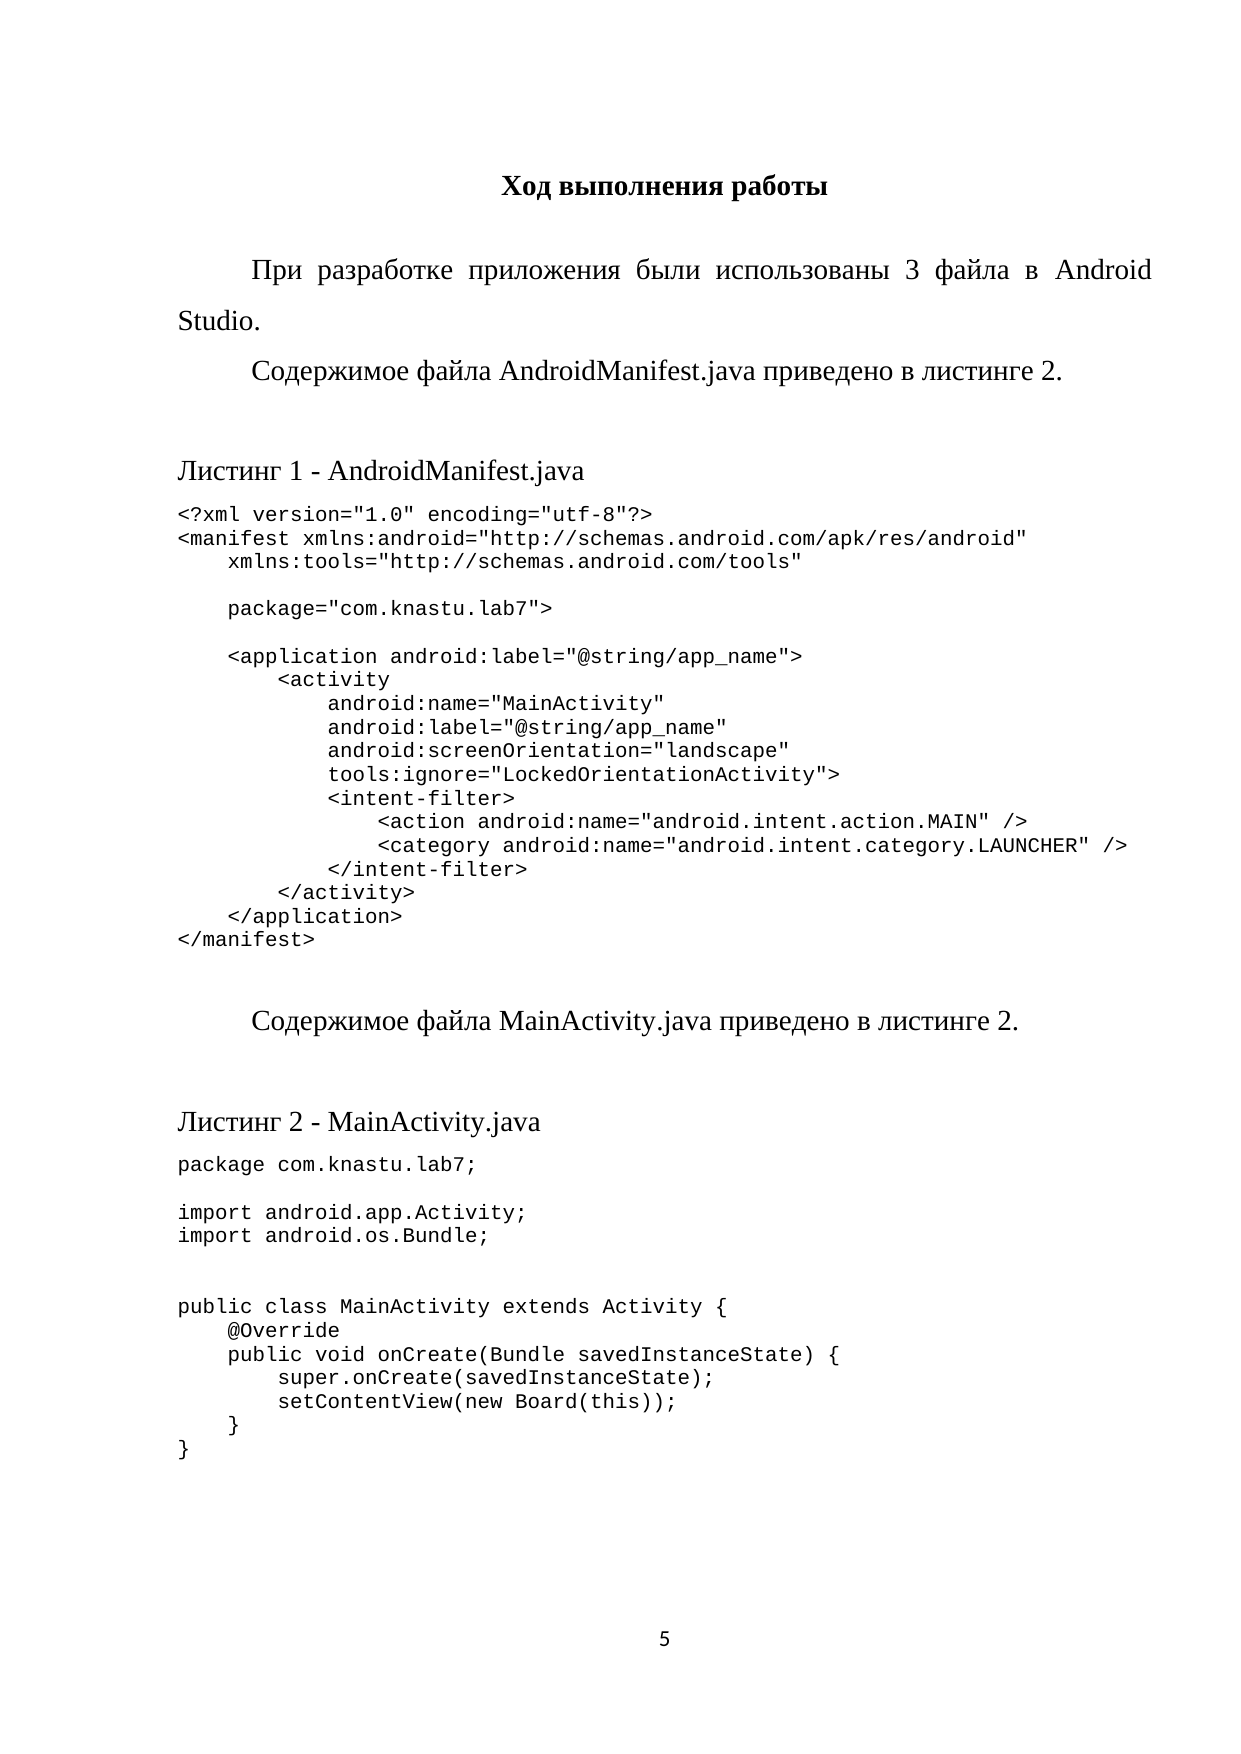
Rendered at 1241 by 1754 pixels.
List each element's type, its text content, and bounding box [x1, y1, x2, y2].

text <intent-filter> [177, 788, 1152, 811]
list Листинг 2 - MainActivity.java [177, 1104, 1152, 1138]
text } [177, 1414, 1152, 1438]
text <action android:name="android.intent.action.MAIN" /> [177, 811, 1152, 835]
text <?xml version="1.0" encoding="utf-8"?> [177, 504, 1152, 527]
text package com.knastu.lab7; [177, 1154, 1152, 1178]
text xmlns:tools="http://schemas.android.com/tools" [177, 551, 1152, 575]
text package="com.knastu.lab7"> [177, 598, 1152, 622]
text setContentView(new Board(this)); [177, 1391, 1152, 1414]
text </manifest> [177, 929, 1152, 953]
text import android.os.Bundle; [177, 1225, 1152, 1249]
text </application> [177, 906, 1152, 929]
list Содержимое файла AndroidManifest.java приведено в листинге 2. [177, 353, 1152, 386]
text <application android:label="@string/app_name"> [177, 646, 1152, 669]
text public void onCreate(Bundle savedInstanceState) { [177, 1343, 1152, 1367]
list При разработке приложения были использованы 3 файла в Android Studio. [177, 252, 1152, 336]
text import android.app.Activity; [177, 1202, 1152, 1225]
text android:name="MainActivity" [177, 693, 1152, 717]
text <activity [177, 669, 1152, 693]
text Ход выполнения работы [177, 168, 1152, 202]
text </activity> [177, 882, 1152, 906]
text super.onCreate(savedInstanceState); [177, 1367, 1152, 1391]
text tools:ignore="LockedOrientationActivity"> [177, 764, 1152, 788]
text @Override [177, 1320, 1152, 1343]
text public class MainActivity extends Activity { [177, 1296, 1152, 1320]
text <category android:name="android.intent.category.LAUNCHER" /> [177, 835, 1152, 858]
text android:label="@string/app_name" [177, 717, 1152, 740]
text android:screenOrientation="landscape" [177, 740, 1152, 764]
text </intent-filter> [177, 858, 1152, 882]
list Содержимое файла MainActivity.java приведено в листинге 2. [177, 1003, 1152, 1037]
text } [177, 1438, 1152, 1462]
text <manifest xmlns:android="http://schemas.android.com/apk/res/android" [177, 527, 1152, 551]
list Листинг 1 - AndroidManifest.java [177, 453, 1152, 487]
